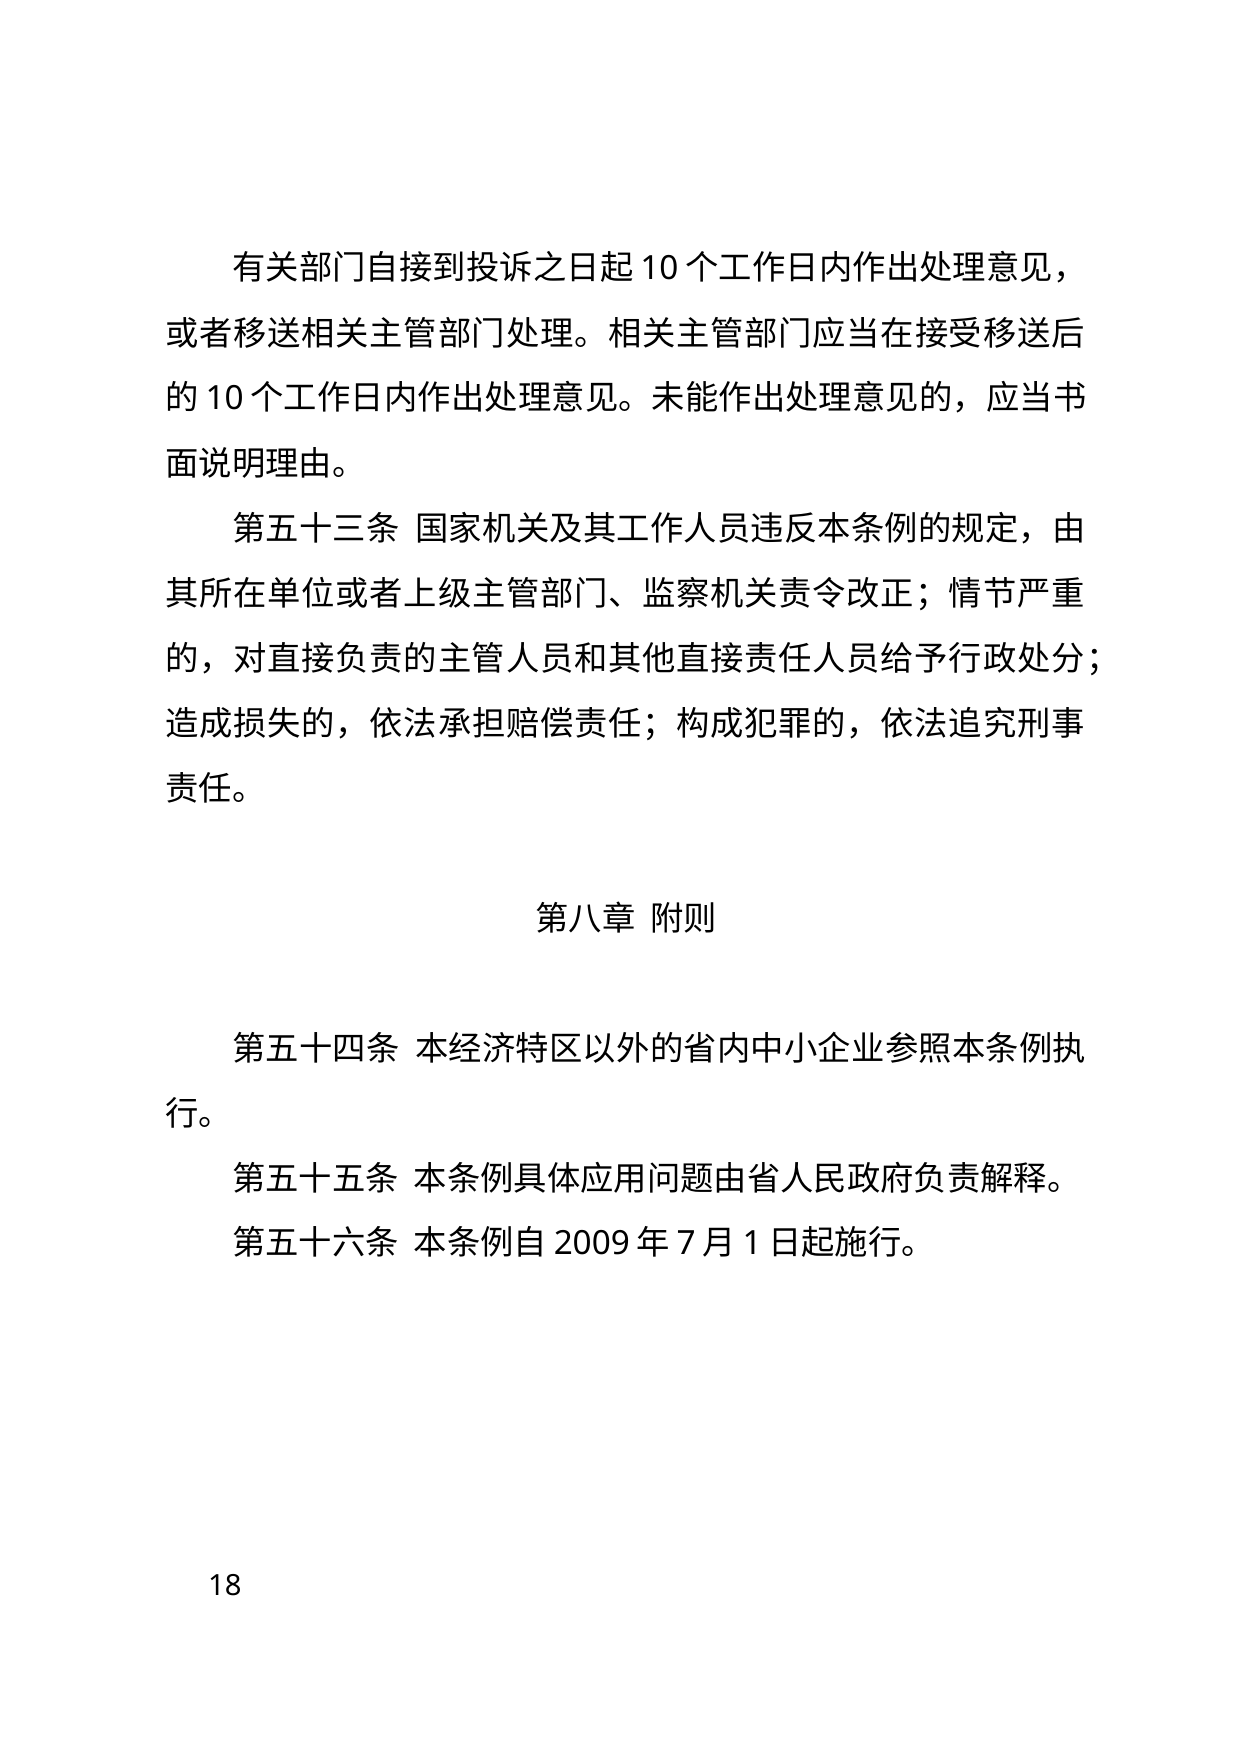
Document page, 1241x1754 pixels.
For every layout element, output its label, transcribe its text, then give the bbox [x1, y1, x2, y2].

text 第五十五条 本条例具体应用问题由省人民政府负责解释。 [165, 1143, 1087, 1208]
text 第八章 附则 [165, 883, 1087, 948]
text 第五十四条 本经济特区以外的省内中小企业参照本条例执行。 [165, 1013, 1087, 1143]
text 第五十六条 本条例自2009年7月1日起施行。 [165, 1208, 1087, 1273]
text 有关部门自接到投诉之日起10个工作日内作出处理意见，或者移送相关主管部门处理。相关主管部门应当在接受移送后的10个工作日内作出处理意见。未能作出处理意见的，应当书面说明理由。 [165, 233, 1087, 493]
text 第五十三条 国家机关及其工作人员违反本条例的规定，由其所在单位或者上级主管部门、监察机关责令改正；情节严重的，对直接负责的主管人员和其他直接责任人员给予行政处分；造成损失的，依法承担赔偿责任；构成犯罪的，依法追究刑事责任。 [165, 493, 1087, 818]
